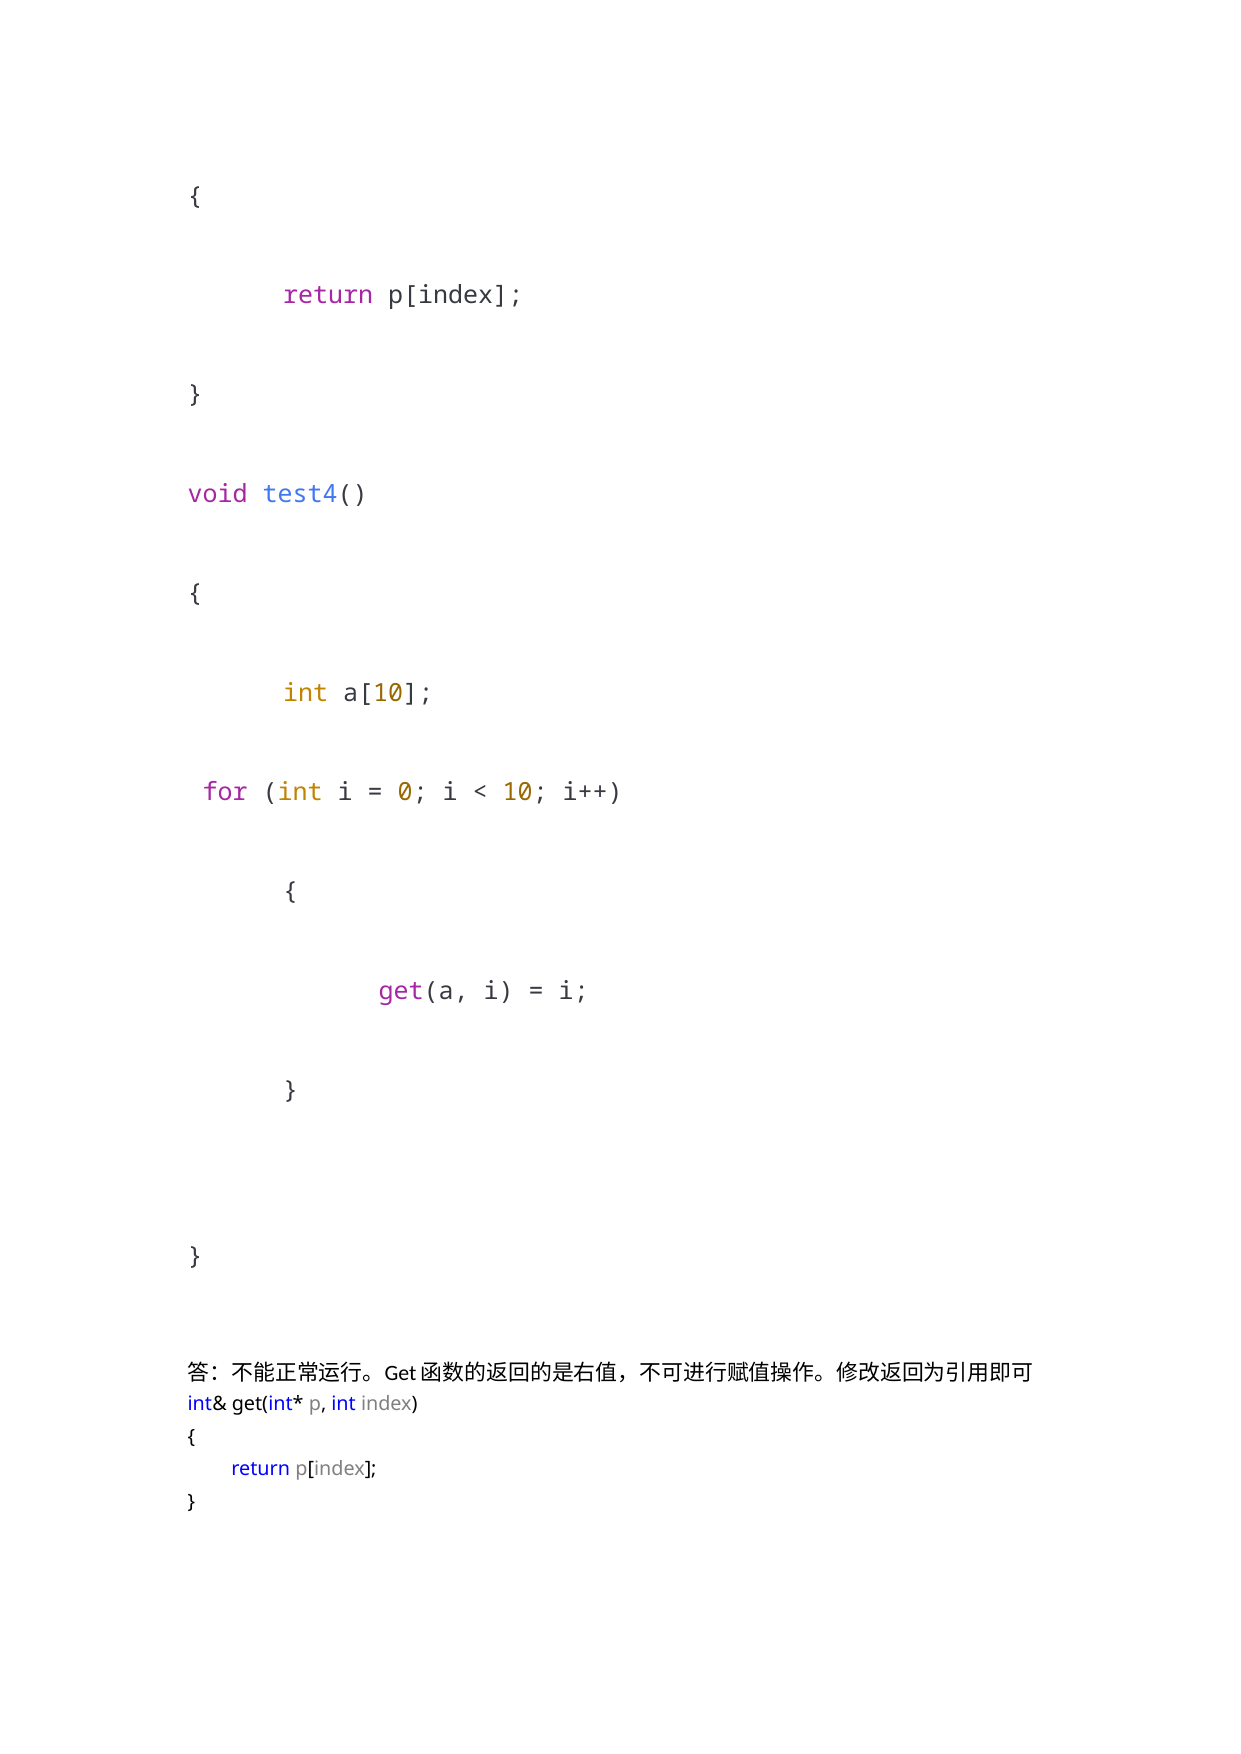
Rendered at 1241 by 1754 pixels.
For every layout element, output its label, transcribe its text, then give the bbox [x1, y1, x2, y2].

text } [187, 1223, 1053, 1288]
text return p[index]; [187, 261, 1053, 326]
text } [187, 1484, 1053, 1517]
text get(a, i) = i; [187, 957, 1053, 1022]
text 答：不能正常运行。Get函数的返回的是右值，不可进行赋值操作。修改返回为引用即可 int& get(int* p, int index) [187, 1354, 1053, 1419]
text return p[index]; [187, 1452, 1053, 1484]
text int a[10]; [187, 659, 1053, 724]
text { [187, 858, 1053, 923]
text } [187, 361, 1053, 426]
text for (int i = 0; i < 10; i++) [187, 758, 1053, 823]
text { [187, 1419, 1053, 1452]
text } [187, 1056, 1053, 1121]
text { [187, 162, 1053, 227]
text { [187, 559, 1053, 624]
text void test4() [187, 460, 1053, 525]
